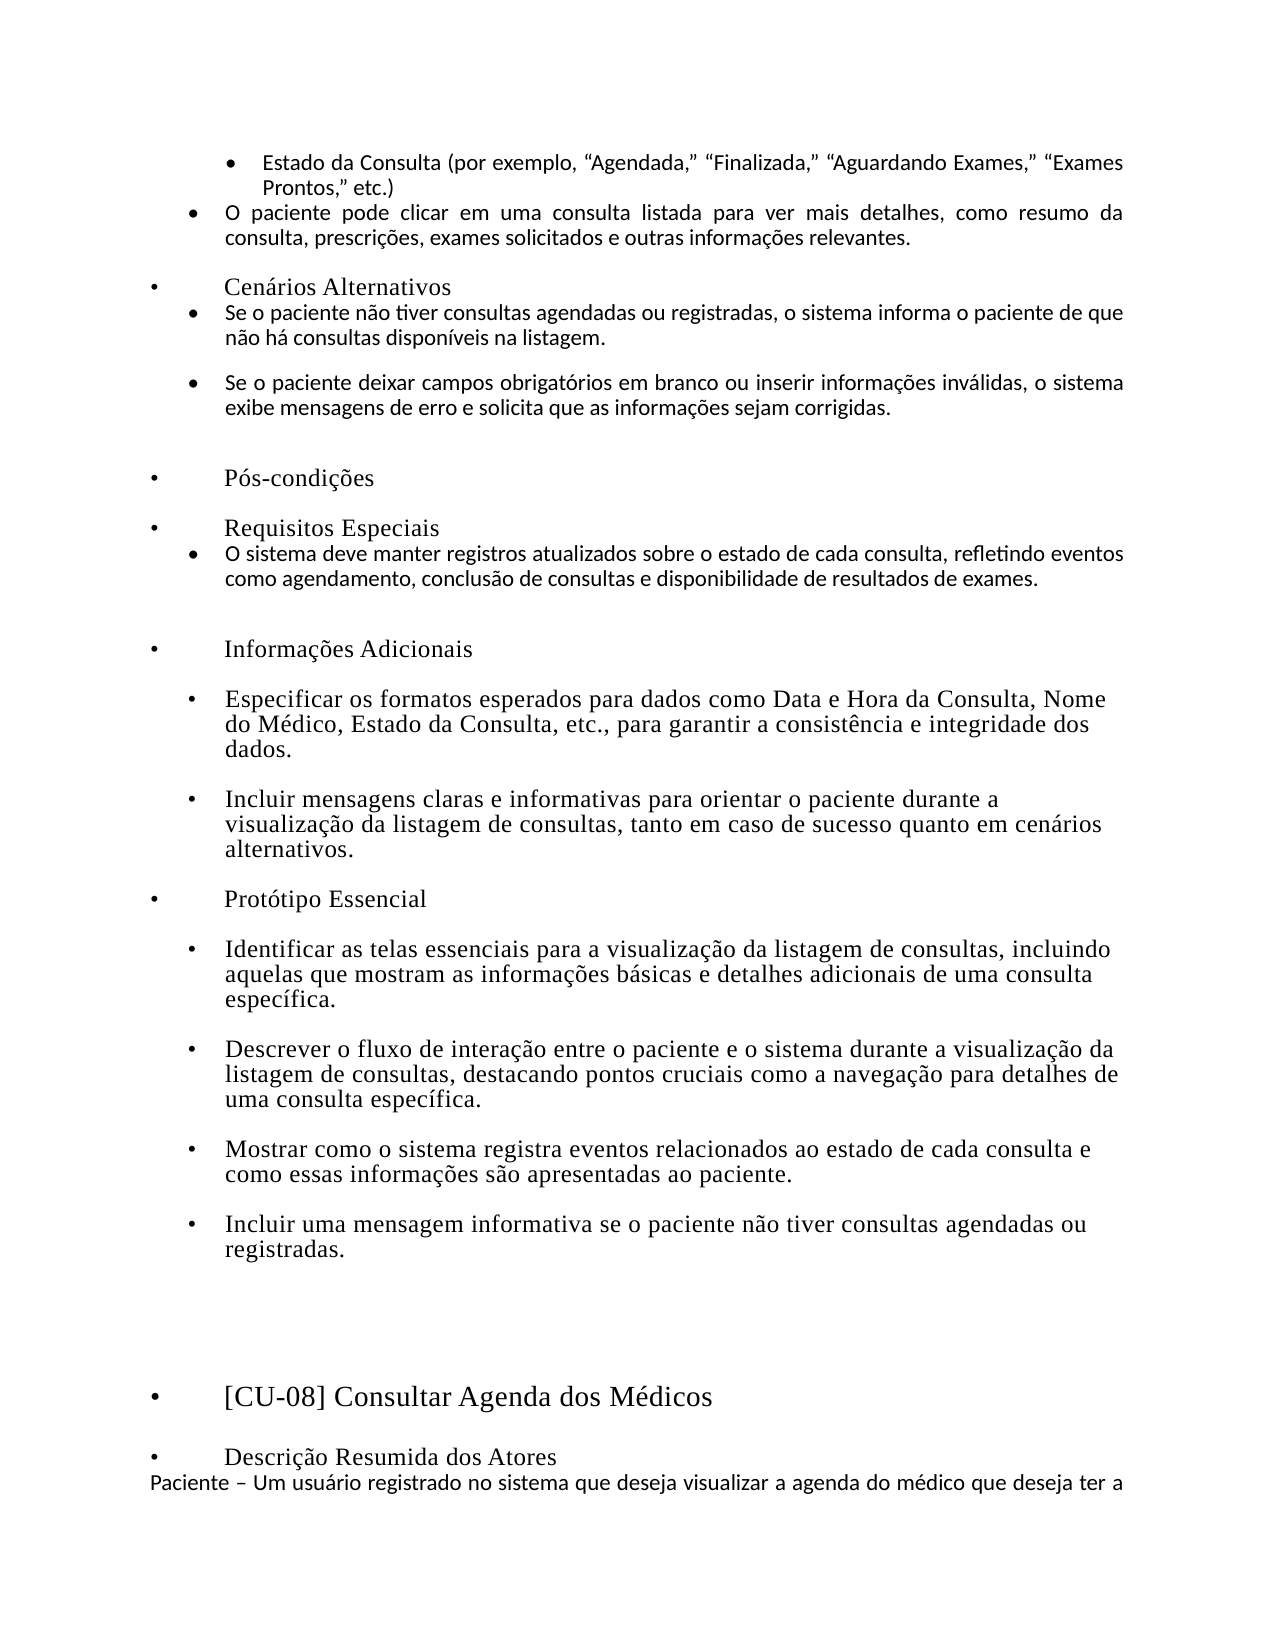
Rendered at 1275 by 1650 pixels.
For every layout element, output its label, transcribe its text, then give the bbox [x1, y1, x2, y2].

list [CU-08] Consultar Agenda dos Médicos [150, 1387, 1125, 1412]
list O sistema deve manter registros atualizados sobre o estado de cada consulta, refletindo eventos como agendamento, conclusão de consultas e disponibilidade de resultados de exames. [187, 542, 1125, 592]
list Cenários Alternativos [150, 275, 1125, 300]
list Descrição Resumida dos Atores [150, 1445, 1125, 1470]
text Paciente – Um usuário registrado no sistema que deseja visualizar a agenda do médico que deseja ter a consulta. [150, 1470, 1125, 1495]
list Especificar os formatos esperados para dados como Data e Hora da Consulta, Nome do Médico, Estado da Consulta, etc., para garantir a consistência e integridade dos dados. [187, 687, 1125, 762]
list Protótipo Essencial [150, 887, 1125, 912]
list Mostrar como o sistema registra eventos relacionados ao estado de cada consulta e como essas informações são apresentadas ao paciente. [187, 1137, 1125, 1187]
list Pós-condições [150, 467, 1125, 492]
list O paciente pode clicar em uma consulta listada para ver mais detalhes, como resumo da consulta, prescrições, exames solicitados e outras informações relevantes. [187, 200, 1125, 250]
list Informações Adicionais [150, 637, 1125, 662]
list Incluir mensagens claras e informativas para orientar o paciente durante a visualização da listagem de consultas, tanto em caso de sucesso quanto em cenários alternativos. [187, 787, 1125, 862]
list Incluir uma mensagem informativa se o paciente não tiver consultas agendadas ou registradas. [187, 1212, 1125, 1262]
list Estado da Consulta (por exemplo, “Agendada,” “Finalizada,” “Aguardando Exames,” “Exames Prontos,” etc.) [225, 150, 1125, 200]
list Descrever o fluxo de interação entre o paciente e o sistema durante a visualização da listagem de consultas, destacando pontos cruciais como a navegação para detalhes de uma consulta específica. [187, 1037, 1125, 1112]
list Se o paciente deixar campos obrigatórios em branco ou inserir informações inválidas, o sistema exibe mensagens de erro e solicita que as informações sejam corrigidas. [187, 371, 1125, 421]
list Identificar as telas essenciais para a visualização da listagem de consultas, incluindo aquelas que mostram as informações básicas e detalhes adicionais de uma consulta específica. [187, 937, 1125, 1012]
list Se o paciente não tiver consultas agendadas ou registradas, o sistema informa o paciente de que não há consultas disponíveis na listagem. [187, 300, 1125, 350]
list Requisitos Especiais [150, 517, 1125, 542]
